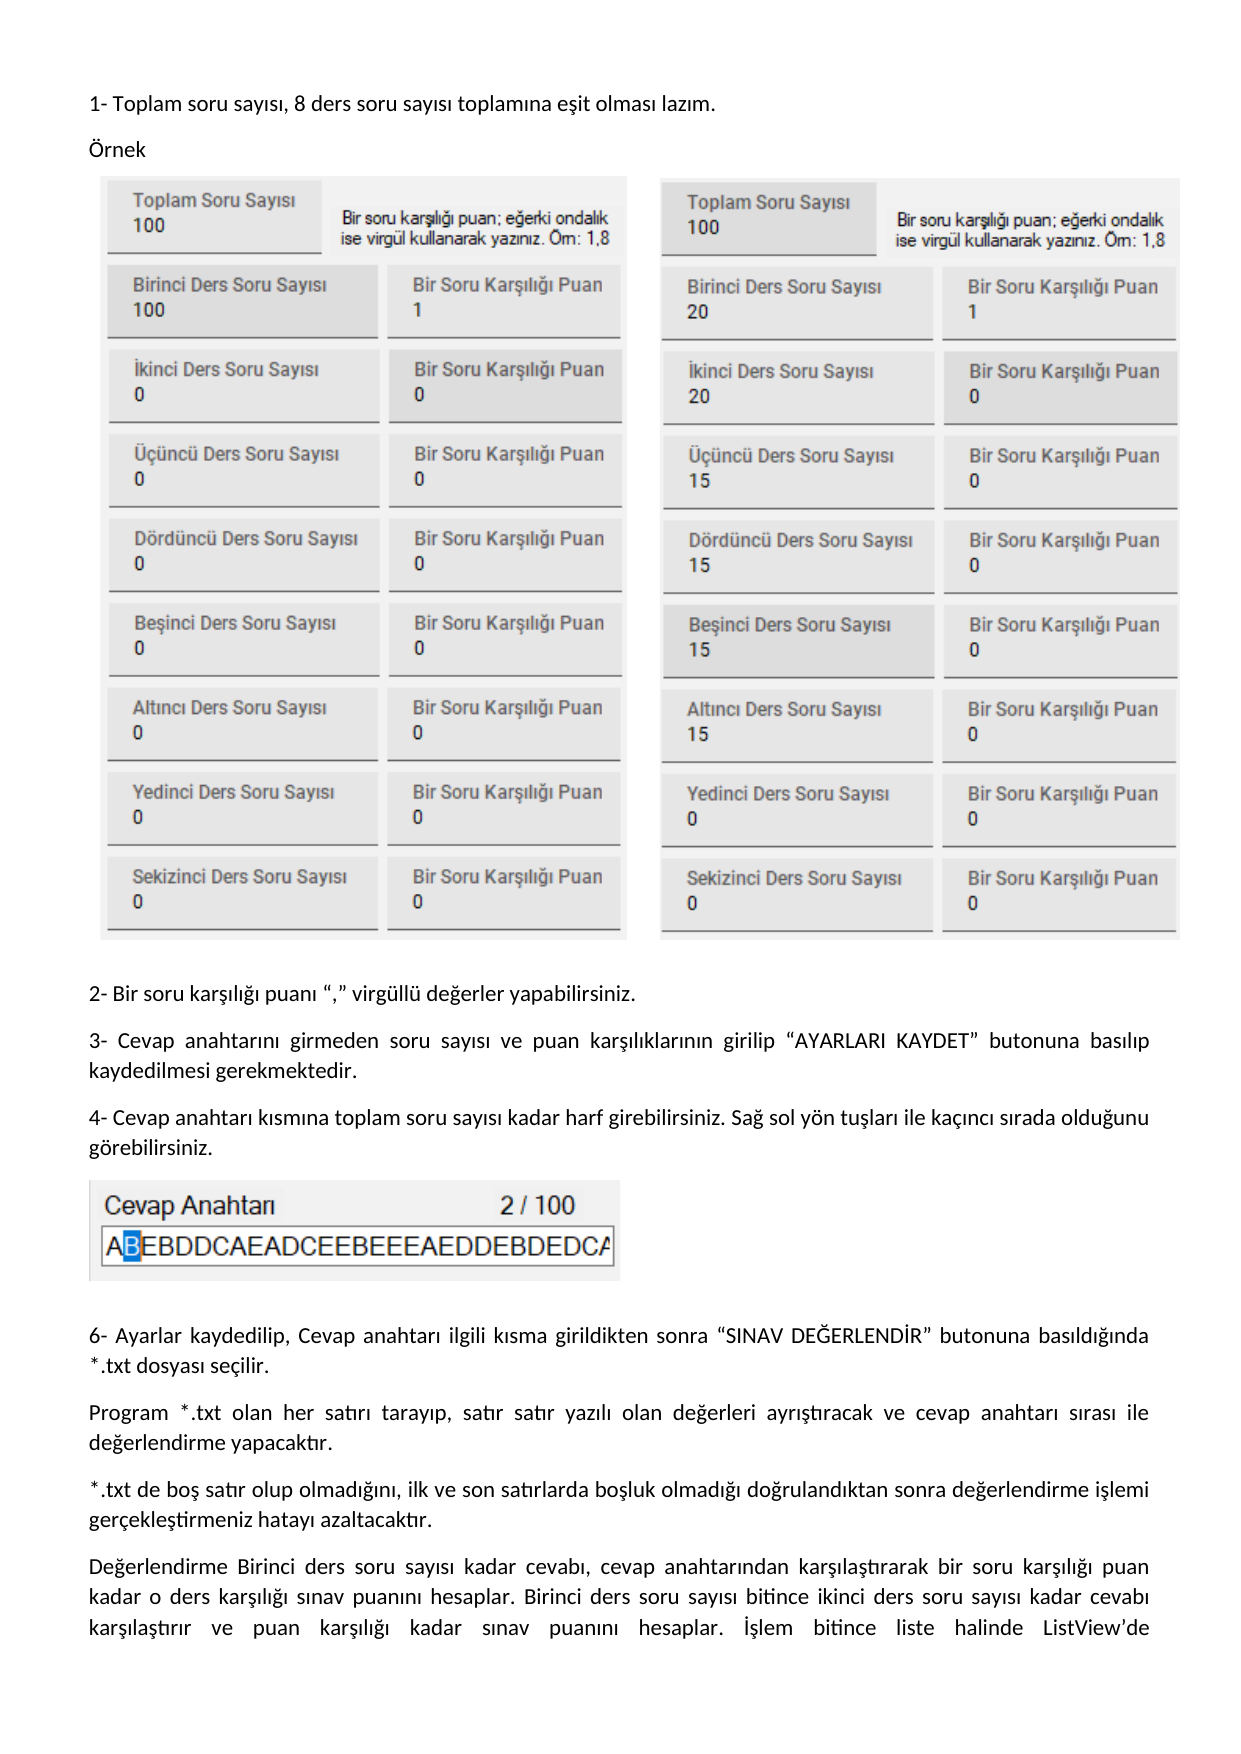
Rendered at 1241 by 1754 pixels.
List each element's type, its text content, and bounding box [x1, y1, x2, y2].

picture [659, 178, 1180, 940]
text 1- Toplam soru sayısı, 8 ders soru sayısı toplamına eşit olması lazım. [89, 89, 1152, 117]
text Program *.txt olan her satırı tarayıp, satır satır yazılı olan değerleri ayrıştıracak ve cevap anahtarı sırası ile değerlendirme yapacaktır. [89, 1398, 1152, 1456]
picture [89, 1180, 621, 1281]
text 3- Cevap anahtarını girmeden soru sayısı ve puan karşılıklarının girilip “AYARLARI KAYDET” butonuna basılıp kaydedilmesi gerekmektedir. [89, 1026, 1152, 1084]
text *.txt de boş satır olup olmadığını, ilk ve son satırlarda boşluk olmadığı doğrulandıktan sonra değerlendirme işlemi gerçekleştirmeniz hatayı azaltacaktır. [89, 1475, 1152, 1533]
text 4- Cevap anahtarı kısmına toplam soru sayısı kadar harf girebilirsiniz. Sağ sol yön tuşları ile kaçıncı sırada olduğunu görebilirsiniz. [89, 1103, 1152, 1161]
text Örnek [89, 136, 1152, 163]
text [89, 1552, 1152, 1641]
text 6- Ayarlar kaydedilip, Cevap anahtarı ilgili kısma girildikten sonra “SINAV DEĞERLENDİR” butonuna basıldığında *.txt dosyası seçilir. [89, 1321, 1152, 1379]
picture [100, 176, 627, 940]
text 2- Bir soru karşılığı puanı “,” virgüllü değerler yapabilirsiniz. [89, 979, 1152, 1007]
